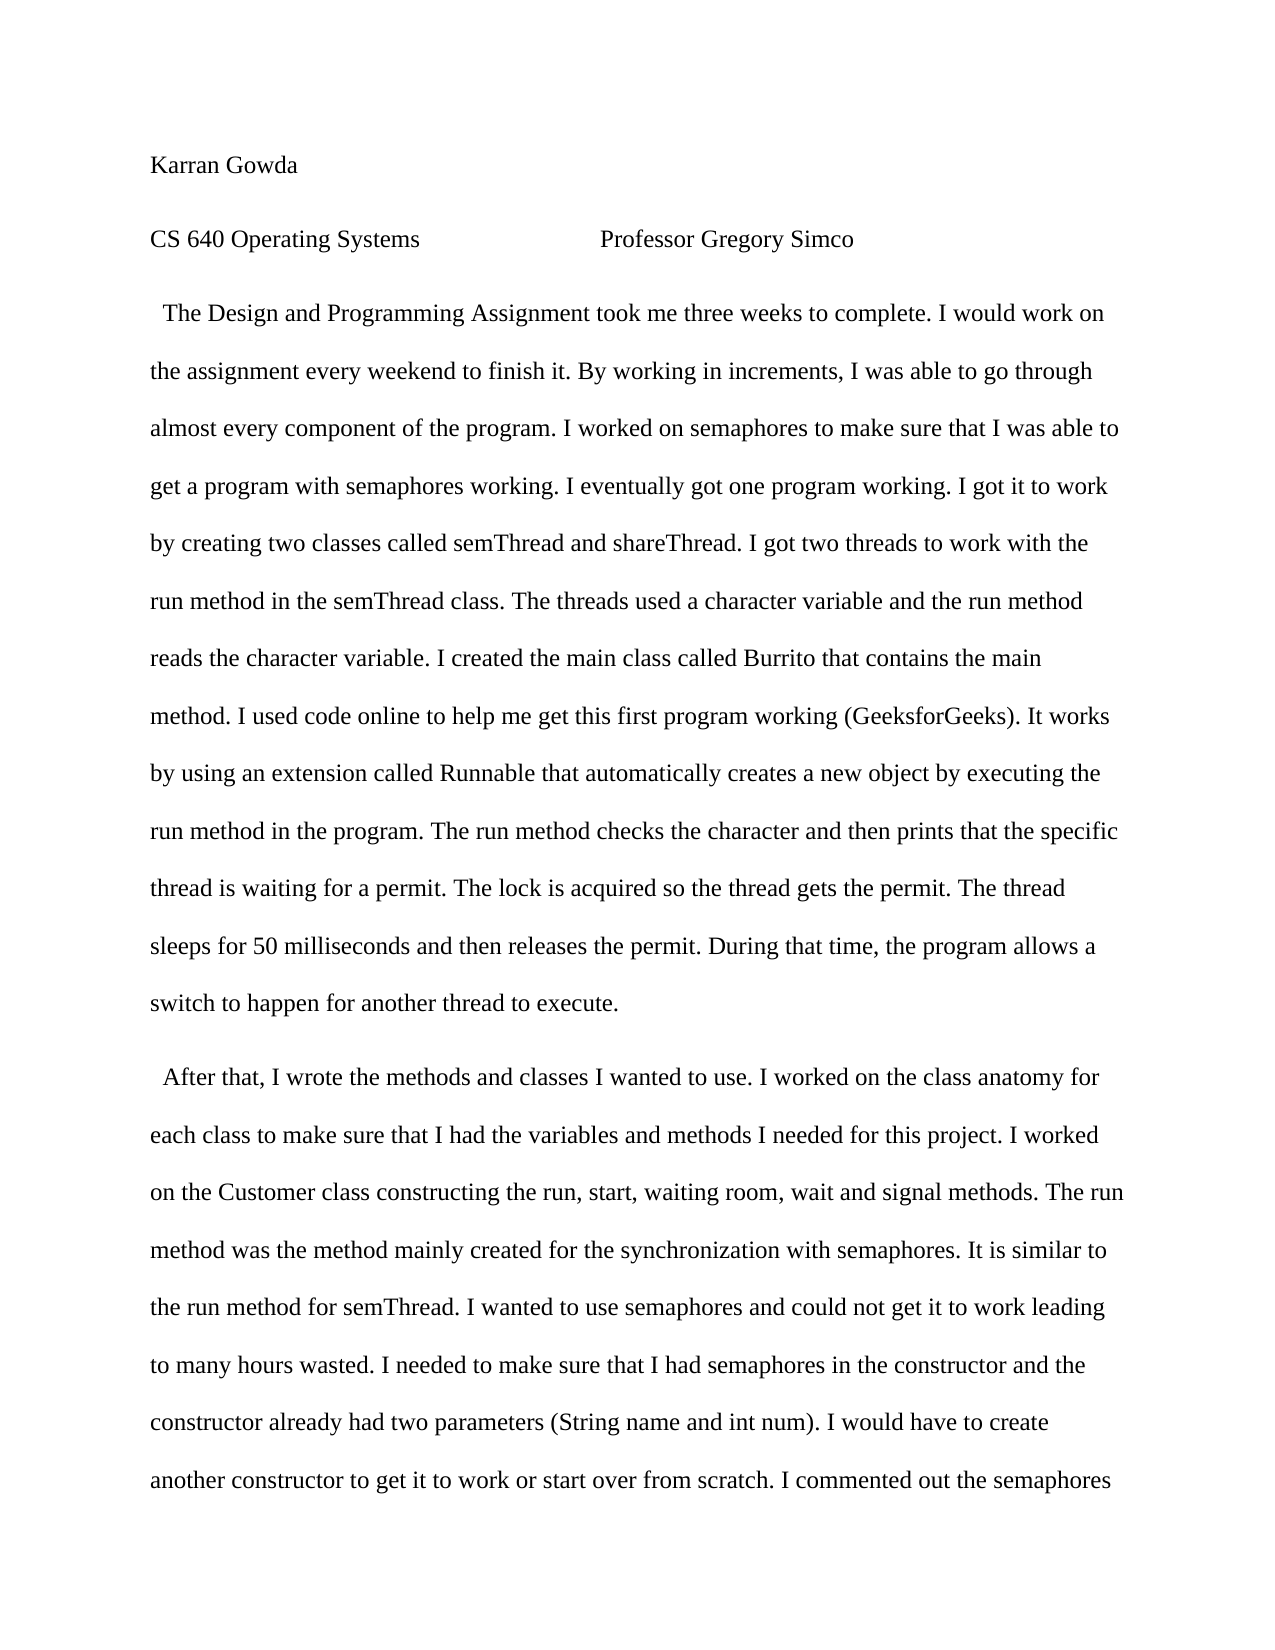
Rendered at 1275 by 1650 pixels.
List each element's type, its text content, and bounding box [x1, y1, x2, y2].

text The Design and Programming Assignment took me three weeks to complete. I would work on the assignment every weekend to finish it. By working in increments, I was able to go through almost every component of the program. I worked on semaphores to make sure that I was able to get a program with semaphores working. I eventually got one program working. I got it to work by creating two classes called semThread and shareThread. I got two threads to work with the run method in the semThread class. The threads used a character variable and the run method reads the character variable. I created the main class called Burrito that contains the main method. I used code online to help me get this first program working (GeeksforGeeks). It works by using an extension called Runnable that automatically creates a new object by executing the run method in the program. The run method checks the character and then prints that the specific thread is waiting for a permit. The lock is acquired so the thread gets the permit. The thread sleeps for 50 milliseconds and then releases the permit. During that time, the program allows a switch to happen for another thread to execute. [150, 298, 1125, 1017]
text Karran Gowda [150, 150, 1125, 179]
text CS 640 Operating Systems Professor Gregory Simco [150, 224, 1125, 253]
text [150, 1062, 1125, 1494]
